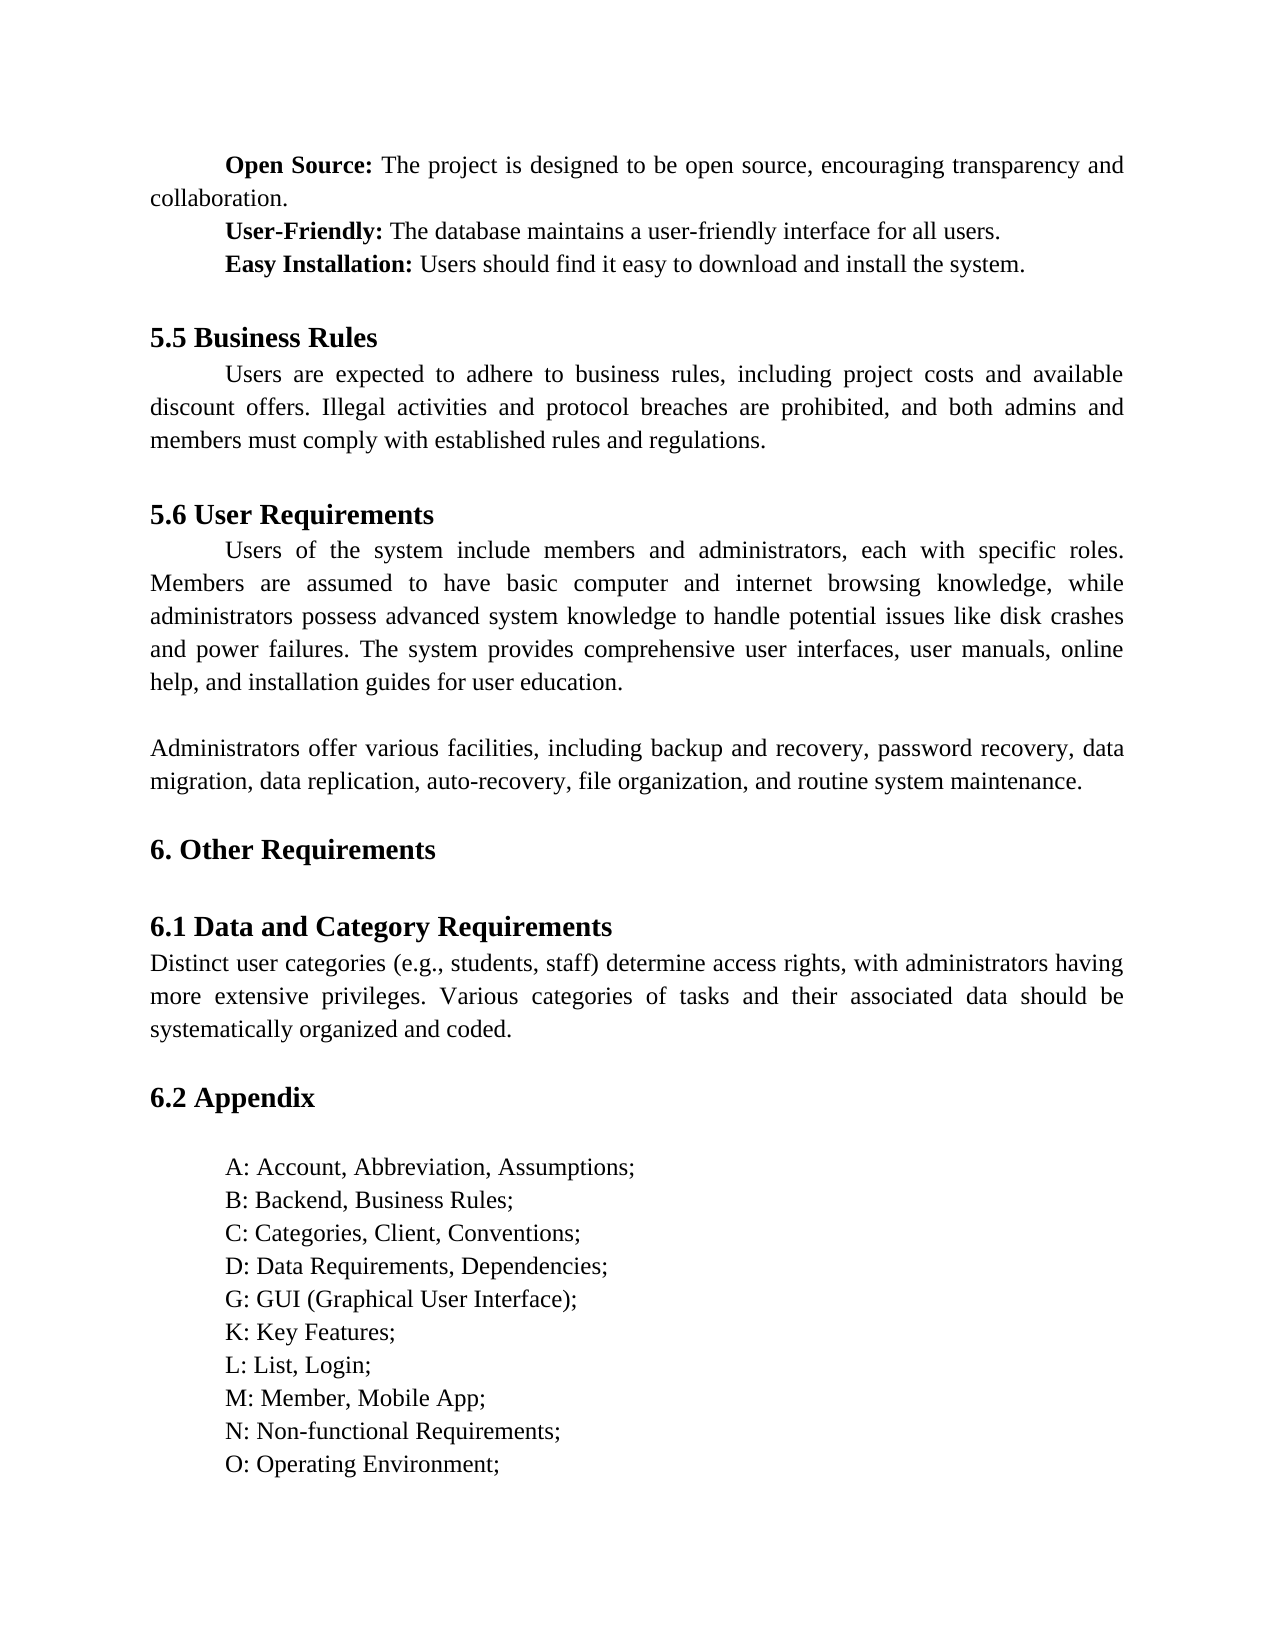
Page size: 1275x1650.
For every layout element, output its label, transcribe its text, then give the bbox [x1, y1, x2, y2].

text O: Operating Environment; [225, 1449, 1125, 1478]
text Easy Installation: Users should find it easy to download and install the system. [150, 249, 1125, 278]
text 6. Other Requirements [150, 832, 1125, 866]
text Distinct user categories (e.g., students, staff) determine access rights, with administrators having more extensive privileges. Various categories of tasks and their associated data should be systematically organized and coded. [150, 948, 1125, 1043]
text N: Non-functional Requirements; [225, 1416, 1125, 1445]
text A: Account, Abbreviation, Assumptions; [225, 1152, 1125, 1181]
text 5.5 Business Rules [150, 321, 1125, 354]
text Open Source: The project is designed to be open source, encouraging transparency and collaboration. [150, 150, 1125, 212]
text B: Backend, Business Rules; [225, 1185, 1125, 1213]
text User-Friendly: The database maintains a user-friendly interface for all users. [150, 216, 1125, 245]
text 6.1 Data and Category Requirements [150, 909, 1125, 943]
text L: List, Login; [225, 1350, 1125, 1379]
text C: Categories, Client, Conventions; [225, 1218, 1125, 1247]
text K: Key Features; [225, 1317, 1125, 1346]
text G: GUI (Graphical User Interface); [225, 1284, 1125, 1313]
text D: Data Requirements, Dependencies; [225, 1251, 1125, 1279]
text 6.2 Appendix [150, 1080, 1125, 1114]
text 5.6 User Requirements [150, 497, 1125, 530]
text M: Member, Mobile App; [225, 1383, 1125, 1412]
text Administrators offer various facilities, including backup and recovery, password recovery, data migration, data replication, auto-recovery, file organization, and routine system maintenance. [150, 733, 1125, 795]
text Users of the system include members and administrators, each with specific roles. Members are assumed to have basic computer and internet browsing knowledge, while administrators possess advanced system knowledge to handle potential issues like disk crashes and power failures. The system provides comprehensive user interfaces, user manuals, online help, and installation guides for user education. [150, 535, 1125, 696]
text Users are expected to adhere to business rules, including project costs and available discount offers. Illegal activities and protocol breaches are prohibited, and both admins and members must comply with established rules and regulations. [150, 359, 1125, 454]
